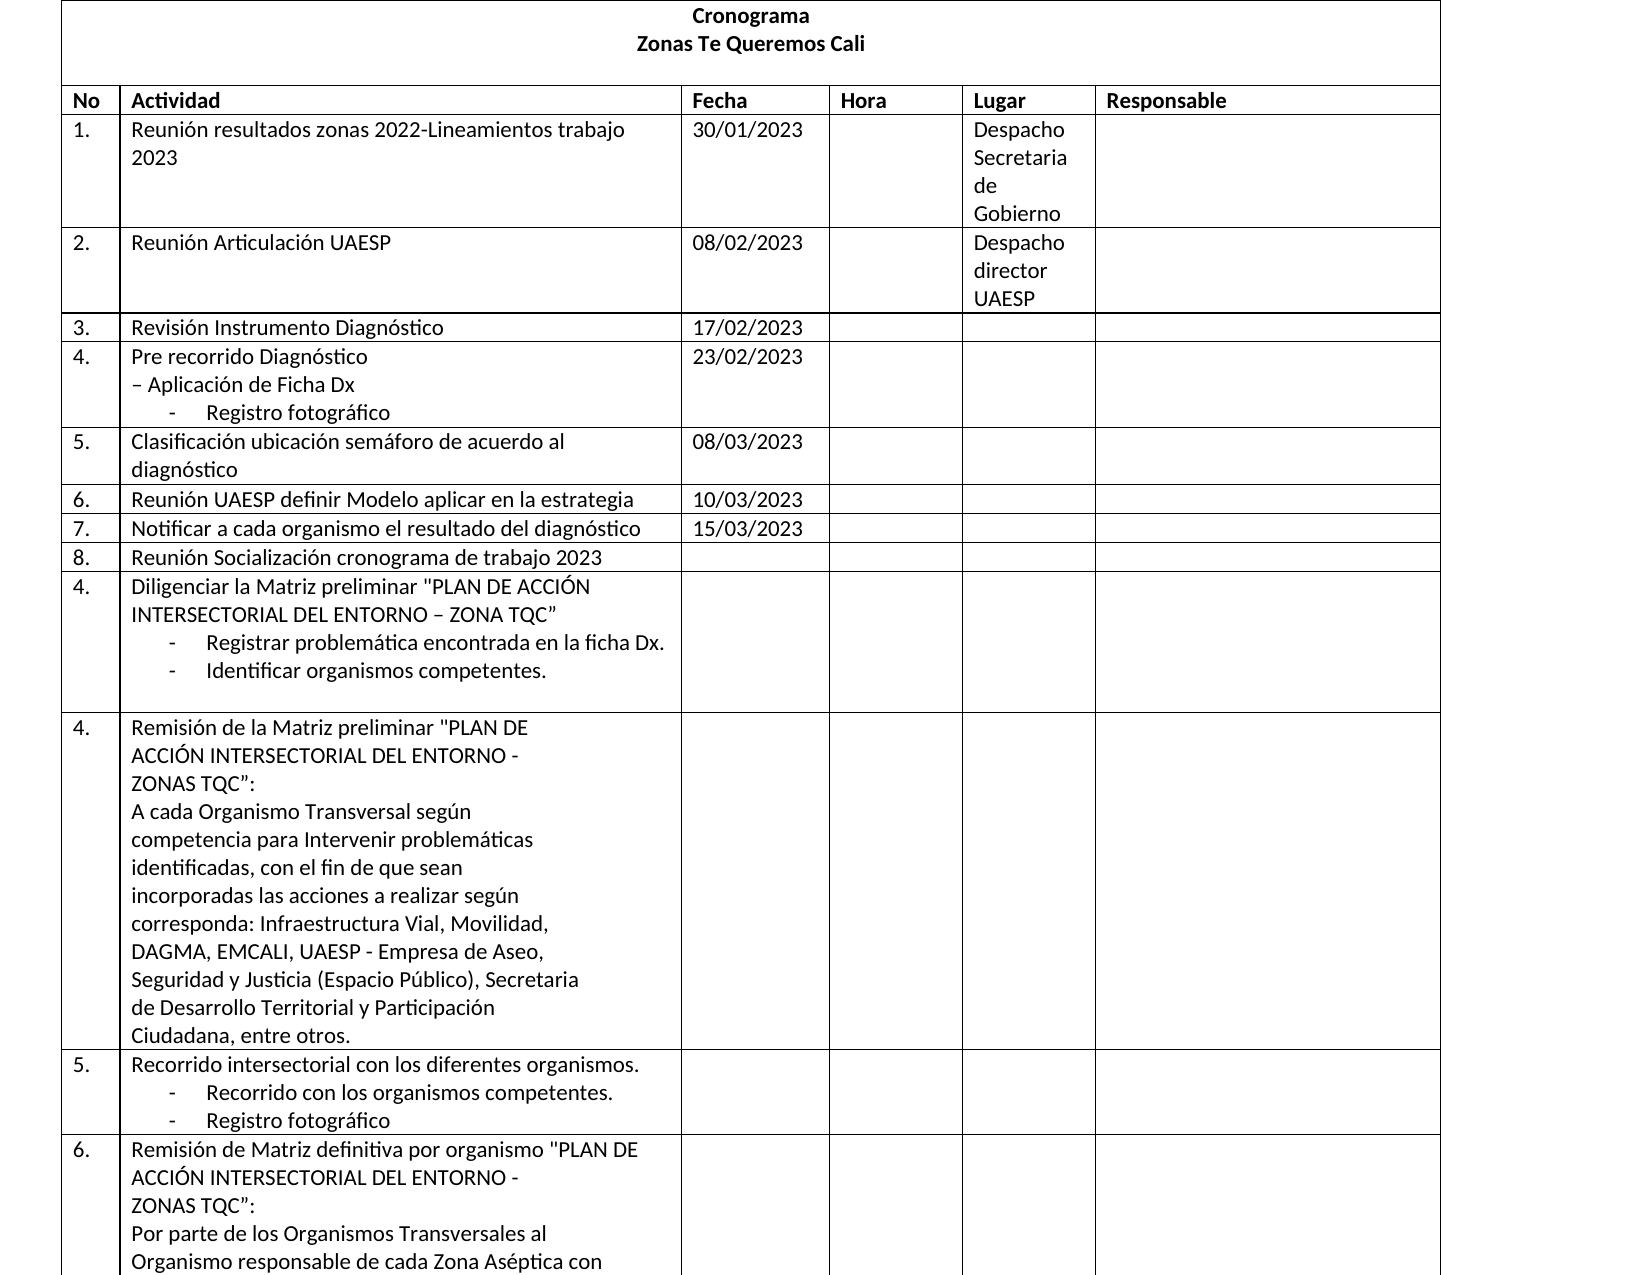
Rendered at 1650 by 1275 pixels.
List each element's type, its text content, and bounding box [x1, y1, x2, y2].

table_cell [1096, 572, 1440, 712]
table_cell [1096, 314, 1440, 341]
table_cell [682, 1135, 829, 1275]
table_cell 23/02/2023 [682, 342, 829, 427]
table_cell Reunión Socialización cronograma de trabajo 2023 [121, 543, 681, 571]
table_cell [682, 1050, 829, 1134]
table_cell No [62, 86, 119, 114]
table_cell [830, 428, 962, 484]
table_cell [1096, 514, 1440, 542]
table_cell [682, 543, 829, 571]
table_header Cronograma Zonas Te Queremos Cali [62, 1, 1440, 85]
table_cell 5. [62, 1050, 119, 1134]
table_cell Clasificación ubicación semáforo de acuerdo al diagnóstico [121, 428, 681, 484]
table_cell 2. [62, 228, 119, 312]
table_cell [1096, 228, 1440, 312]
table_cell 08/02/2023 [682, 228, 829, 312]
table_cell [1096, 342, 1440, 427]
table_cell [963, 1135, 1095, 1275]
table_cell Reunión resultados zonas 2022-Lineamientos trabajo 2023 [121, 115, 681, 227]
table_cell [963, 314, 1095, 341]
table_cell [682, 572, 829, 712]
table_cell Remisión de la Matriz preliminar "PLAN DE ACCIÓN INTERSECTORIAL DEL ENTORNO - ZONAS TQC”: A cada Organismo Transversal según competencia para Intervenir problemáticas identificadas, con el fin de que sean incorporadas las acciones a realizar según corresponda: Infraestructura Vial, Movilidad, DAGMA, EMCALI, UAESP - Empresa de Aseo, Seguridad y Justicia (Espacio Público), Secretaria de Desarrollo Territorial y Participación Ciudadana, entre otros. [121, 713, 681, 1049]
table_cell 6. [62, 485, 119, 513]
table_cell [963, 543, 1095, 571]
table_cell Diligenciar la Matriz preliminar "PLAN DE ACCIÓN INTERSECTORIAL DEL ENTORNO – ZONA TQC” Registrar problemática encontrada en la ficha Dx. Identificar organismos competentes. [121, 572, 681, 712]
table_cell 5. [62, 428, 119, 484]
table_cell 3. [62, 314, 119, 341]
table_cell [830, 342, 962, 427]
table_cell 4. [62, 713, 119, 1049]
table_cell [830, 514, 962, 542]
table_cell Revisión Instrumento Diagnóstico [121, 314, 681, 341]
table_cell [830, 228, 962, 312]
table_cell 6. [62, 1135, 119, 1275]
table_cell [830, 485, 962, 513]
table_cell [830, 314, 962, 341]
table_cell [1096, 543, 1440, 571]
table_cell [830, 1050, 962, 1134]
table_cell Lugar [963, 86, 1095, 114]
table_cell [1096, 1135, 1440, 1275]
table_cell [963, 572, 1095, 712]
table_cell [830, 543, 962, 571]
table_cell 8. [62, 543, 119, 571]
table_cell [963, 428, 1095, 484]
table_cell 15/03/2023 [682, 514, 829, 542]
table_cell [1096, 1050, 1440, 1134]
table_cell Actividad [121, 86, 681, 114]
table_cell Hora [830, 86, 962, 114]
table_cell [963, 342, 1095, 427]
table_cell [682, 713, 829, 1049]
table_cell 17/02/2023 [682, 314, 829, 341]
table_cell [1096, 713, 1440, 1049]
table_cell [963, 1050, 1095, 1134]
table_cell Despacho director UAESP [963, 228, 1095, 312]
table_cell Remisión de Matriz definitiva por organismo "PLAN DE ACCIÓN INTERSECTORIAL DEL ENTORNO - ZONAS TQC”: Por parte de los Organismos Transversales al Organismo responsable de cada Zona Aséptica con copia al Equipo Dinamizador y al Equipo Élite. [121, 1135, 681, 1275]
table_cell Responsable [1096, 86, 1440, 114]
table_cell Notificar a cada organismo el resultado del diagnóstico [121, 514, 681, 542]
table_cell Reunión Articulación UAESP [121, 228, 681, 312]
table_cell Recorrido intersectorial con los diferentes organismos. Recorrido con los organismos competentes. Registro fotográfico [121, 1050, 681, 1134]
table_cell [1096, 428, 1440, 484]
table_cell Reunión UAESP definir Modelo aplicar en la estrategia [121, 485, 681, 513]
table_cell 4. [62, 572, 119, 712]
table_cell [963, 713, 1095, 1049]
table_cell [830, 115, 962, 227]
table_cell 30/01/2023 [682, 115, 829, 227]
table_cell [963, 485, 1095, 513]
table_cell [830, 1135, 962, 1275]
table_cell 1. [62, 115, 119, 227]
table_cell 4. [62, 342, 119, 427]
table_cell Fecha [682, 86, 829, 114]
table_cell 10/03/2023 [682, 485, 829, 513]
table_cell [1096, 485, 1440, 513]
table_cell Pre recorrido Diagnóstico – Aplicación de Ficha Dx Registro fotográfico [121, 342, 681, 427]
table_cell 08/03/2023 [682, 428, 829, 484]
table_cell [830, 572, 962, 712]
table_cell Despacho Secretaria de Gobierno [963, 115, 1095, 227]
table_cell [830, 713, 962, 1049]
table_cell [1096, 115, 1440, 227]
table_cell 7. [62, 514, 119, 542]
table_cell [963, 514, 1095, 542]
